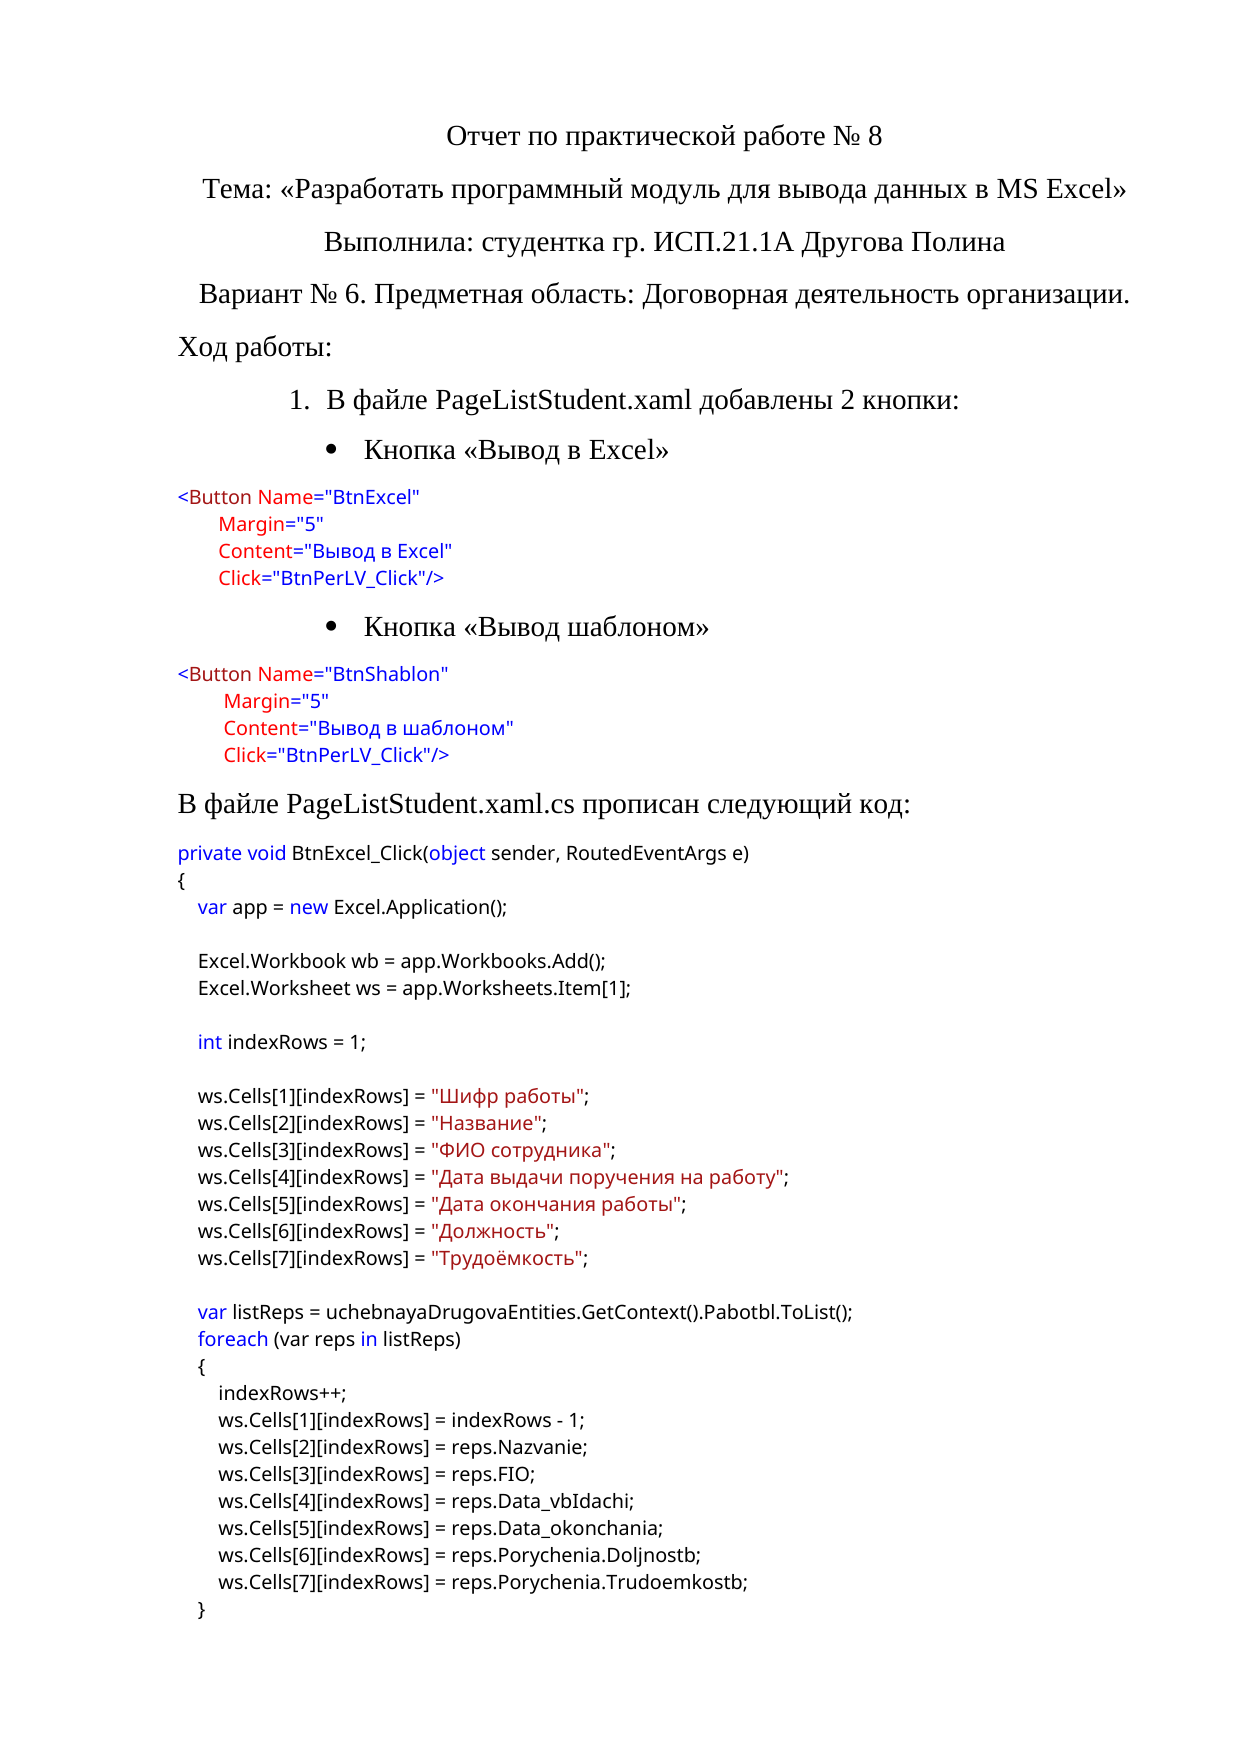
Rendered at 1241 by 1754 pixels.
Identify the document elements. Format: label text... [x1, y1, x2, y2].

text Отчет по практической работе № 8 [177, 118, 1152, 152]
text var listReps = uchebnayaDrugovaEntities.GetContext().Pabotbl.ToList(); [177, 1298, 1152, 1325]
text foreach (var reps in listReps) [177, 1325, 1152, 1352]
text <Button Name="BtnExcel" [177, 483, 1152, 510]
text Тема: «Разработать программный модуль для вывода данных в MS Excel» [177, 171, 1152, 204]
list В файле PageListStudent.xaml добавлены 2 кнопки: [288, 382, 1152, 416]
text Excel.Workbook wb = app.Workbooks.Add(); [177, 947, 1152, 974]
text Выполнила: студентка гр. ИСП.21.1А Другова Полина [177, 224, 1152, 257]
text Content="Вывод в Excel" [177, 537, 1152, 564]
text ws.Cells[1][indexRows] = indexRows - 1; [177, 1406, 1152, 1433]
text private void BtnExcel_Click(object sender, RoutedEventArgs e) [177, 839, 1152, 866]
text ws.Cells[3][indexRows] = "ФИО сотрудника"; [177, 1136, 1152, 1163]
text indexRows++; [177, 1379, 1152, 1406]
text Click="BtnPerLV_Click"/> [177, 564, 1152, 591]
text <Button Name="BtnShablon" [177, 660, 1152, 687]
text ws.Cells[7][indexRows] = "Трудоёмкость"; [177, 1244, 1152, 1271]
text ws.Cells[4][indexRows] = reps.Data_vbIdachi; [177, 1487, 1152, 1514]
text ws.Cells[2][indexRows] = reps.Nazvanie; [177, 1433, 1152, 1460]
list Кнопка «Вывод шаблоном» [326, 609, 1152, 643]
text ws.Cells[5][indexRows] = "Дата окончания работы"; [177, 1190, 1152, 1217]
text ws.Cells[6][indexRows] = reps.Porychenia.Doljnostb; [177, 1541, 1152, 1568]
text ws.Cells[2][indexRows] = "Название"; [177, 1109, 1152, 1136]
text { [177, 1352, 1152, 1379]
text ws.Cells[6][indexRows] = "Должность"; [177, 1217, 1152, 1244]
text Margin="5" [177, 510, 1152, 537]
list Кнопка «Вывод в Excel» [326, 432, 1152, 466]
text Content="Вывод в шаблоном" [177, 714, 1152, 741]
text В файле PageListStudent.xaml.cs прописан следующий код: [177, 787, 1152, 820]
text ws.Cells[4][indexRows] = "Дата выдачи поручения на работу"; [177, 1163, 1152, 1190]
text ws.Cells[1][indexRows] = "Шифр работы"; [177, 1082, 1152, 1109]
text int indexRows = 1; [177, 1028, 1152, 1055]
text { [177, 866, 1152, 893]
text ws.Cells[7][indexRows] = reps.Porychenia.Trudoemkostb; [177, 1568, 1152, 1595]
text Вариант № 6. Предметная область: Договорная деятельность организации. [177, 277, 1152, 310]
text Excel.Worksheet ws = app.Worksheets.Item[1]; [177, 974, 1152, 1001]
text var app = new Excel.Application(); [177, 893, 1152, 920]
text Click="BtnPerLV_Click"/> [177, 741, 1152, 768]
text ws.Cells[5][indexRows] = reps.Data_okonchania; [177, 1514, 1152, 1541]
text } [177, 1595, 1152, 1622]
text Ход работы: [177, 329, 1152, 363]
text Margin="5" [177, 687, 1152, 714]
text ws.Cells[3][indexRows] = reps.FIO; [177, 1460, 1152, 1487]
